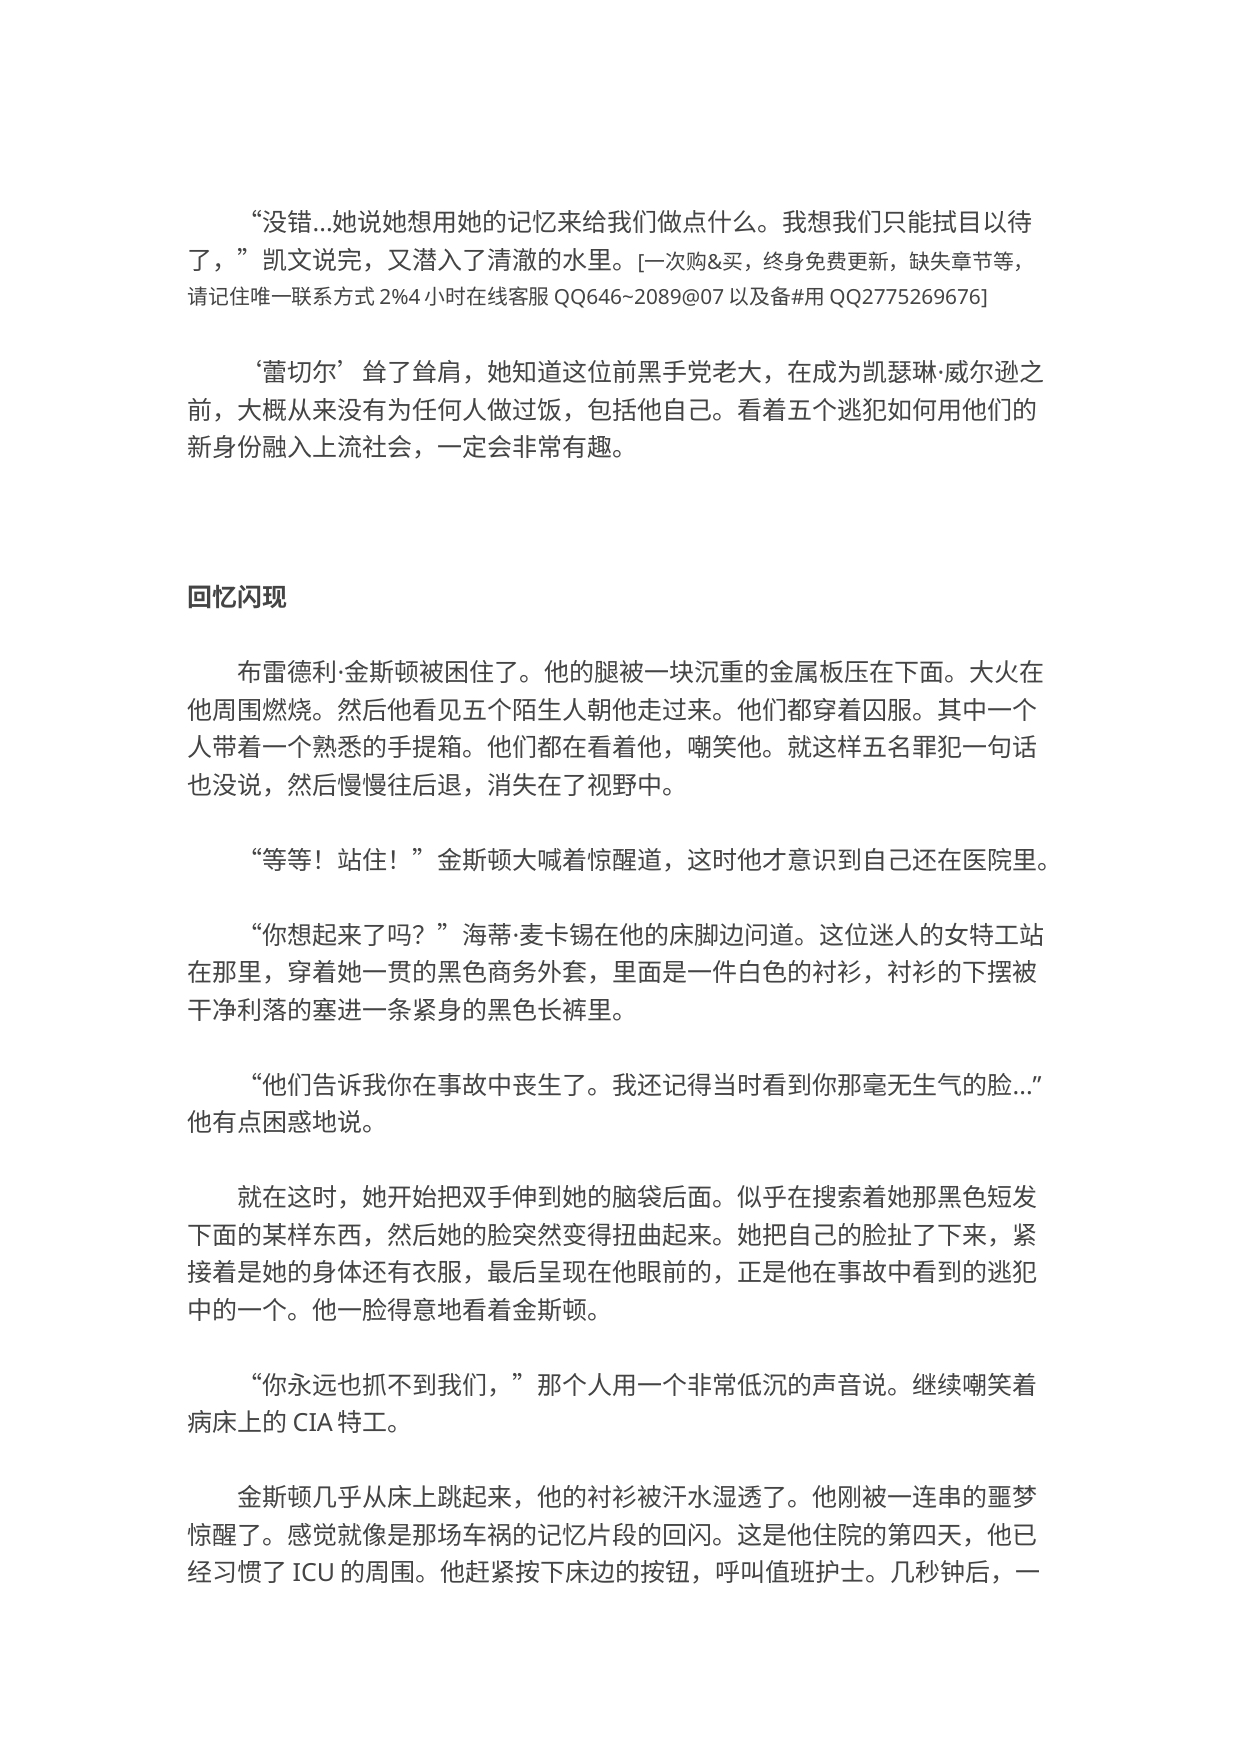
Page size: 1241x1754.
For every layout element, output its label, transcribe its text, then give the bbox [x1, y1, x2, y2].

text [187, 1477, 1053, 1589]
text “等等！站住！”金斯顿大喊着惊醒道，这时他才意识到自己还在医院里。 [187, 839, 1053, 877]
text “没错...她说她想用她的记忆来给我们做点什么。我想我们只能拭目以待了，”凯文说完，又潜入了清澈的水里。[一次购&买，终身免费更新，缺失章节等，请记住唯一联系方式2%4小时在线客服QQ646~2089@07以及备#用QQ2775269676] [187, 202, 1053, 314]
text “你想起来了吗？”海蒂·麦卡锡在他的床脚边问道。这位迷人的女特工站在那里，穿着她一贯的黑色商务外套，里面是一件白色的衬衫，衬衫的下摆被干净利落的塞进一条紧身的黑色长裤里。 [187, 914, 1053, 1027]
text 回忆闪现 [187, 577, 1053, 614]
text “他们告诉我你在事故中丧生了。我还记得当时看到你那毫无生气的脸...”他有点困惑地说。 [187, 1064, 1053, 1139]
text 就在这时，她开始把双手伸到她的脑袋后面。似乎在搜索着她那黑色短发下面的某样东西，然后她的脸突然变得扭曲起来。她把自己的脸扯了下来，紧接着是她的身体还有衣服，最后呈现在他眼前的，正是他在事故中看到的逃犯中的一个。他一脸得意地看着金斯顿。 [187, 1177, 1053, 1327]
text ‘蕾切尔’耸了耸肩，她知道这位前黑手党老大，在成为凯瑟琳·威尔逊之前，大概从来没有为任何人做过饭，包括他自己。看着五个逃犯如何用他们的新身份融入上流社会，一定会非常有趣。 [187, 352, 1053, 464]
text 布雷德利·金斯顿被困住了。他的腿被一块沉重的金属板压在下面。大火在他周围燃烧。然后他看见五个陌生人朝他走过来。他们都穿着囚服。其中一个人带着一个熟悉的手提箱。他们都在看着他，嘲笑他。就这样五名罪犯一句话也没说，然后慢慢往后退，消失在了视野中。 [187, 652, 1053, 802]
text “你永远也抓不到我们，”那个人用一个非常低沉的声音说。继续嘲笑着病床上的CIA特工。 [187, 1364, 1053, 1439]
